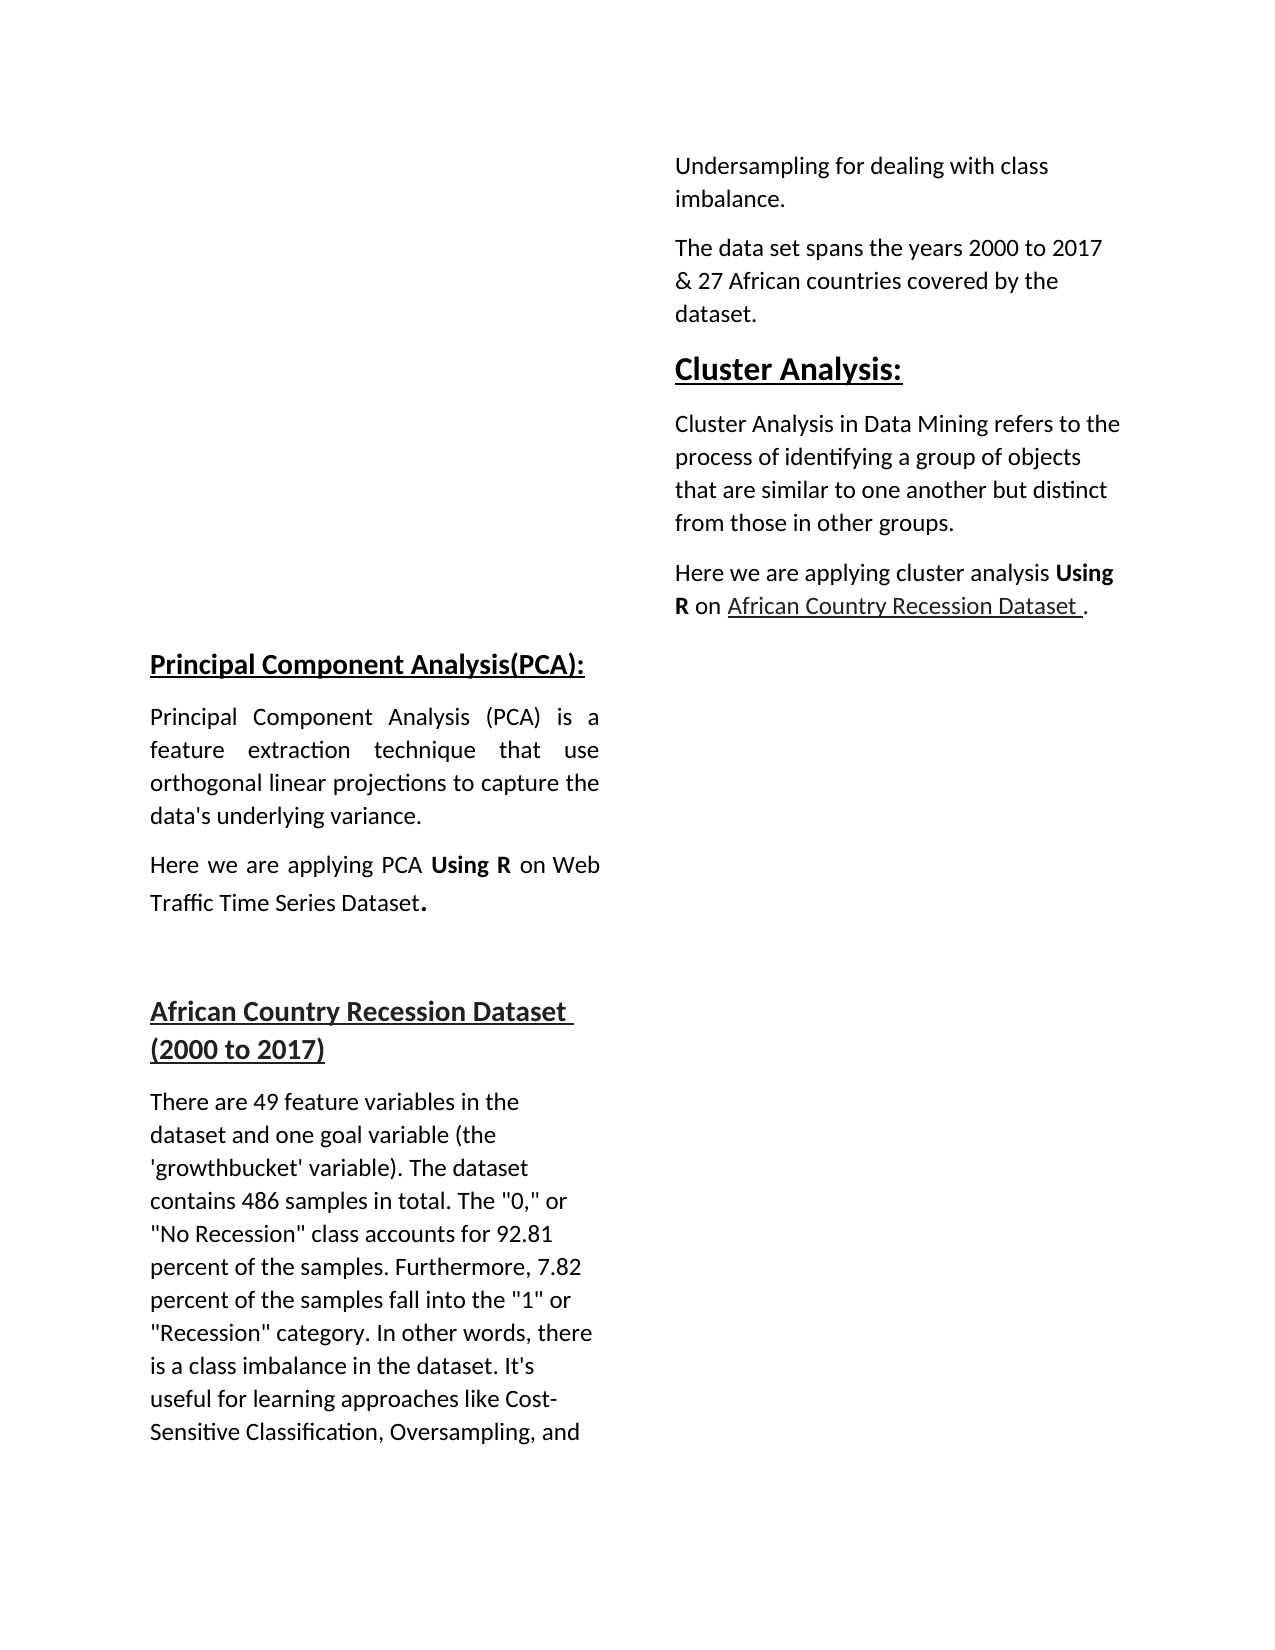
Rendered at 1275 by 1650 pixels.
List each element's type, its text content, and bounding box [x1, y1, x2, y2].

text Principal Component Analysis(PCA): [150, 646, 600, 682]
text Here we are applying PCA Using R on Web Traffic Time Series Dataset. [150, 849, 600, 918]
text Cluster Analysis: [675, 348, 1125, 389]
text African Country Recession Dataset (2000 to 2017) [150, 993, 600, 1067]
text The data set spans the years 2000 to 2017 & 27 African countries covered by the dataset. [675, 232, 1125, 329]
text There are 49 feature variables in the dataset and one goal variable (the 'growthbucket' variable). The dataset contains 486 samples in total. The "0," or "No Recession" class accounts for 92.81 percent of the samples. Furthermore, 7.82 percent of the samples fall into the "1" or "Recession" category. In other words, there is a class imbalance in the dataset. It's useful for learning approaches like Cost-Sensitive Classification, Oversampling, and Undersampling for dealing with class imbalance. [150, 1086, 600, 1446]
text Here we are applying cluster analysis Using R on African Country Recession Dataset . [675, 557, 1125, 620]
text Cluster Analysis in Data Mining refers to the process of identifying a group of objects that are similar to one another but distinct from those in other groups. [675, 408, 1125, 538]
text Principal Component Analysis (PCA) is a feature extraction technique that use orthogonal linear projections to capture the data's underlying variance. [150, 701, 600, 830]
